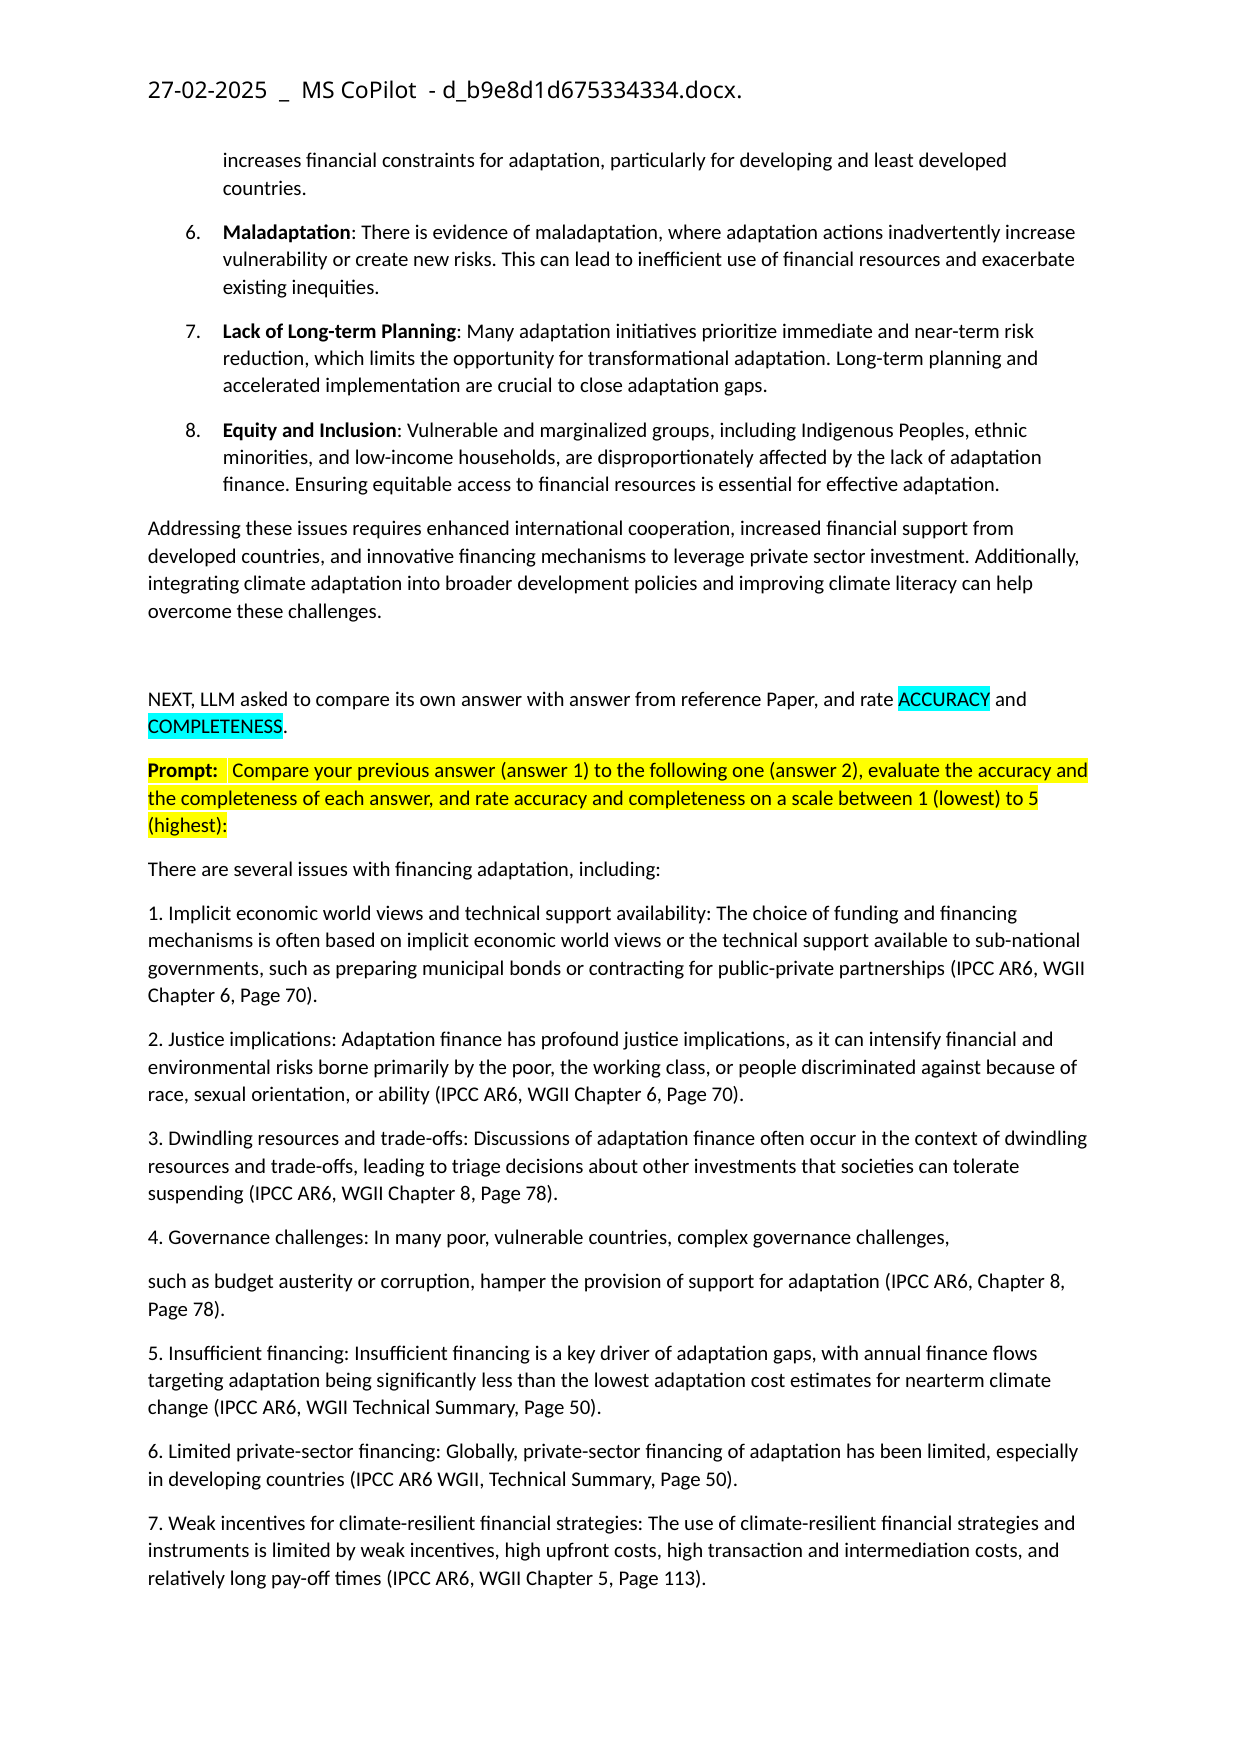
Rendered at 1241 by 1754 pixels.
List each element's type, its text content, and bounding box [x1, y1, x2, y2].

text There are several issues with financing adaptation, including: [148, 856, 1093, 882]
text 2. Justice implications: Adaptation finance has profound justice implications, as it can intensify financial and environmental risks borne primarily by the poor, the working class, or people discriminated against because of race, sexual orientation, or ability (IPCC AR6, WGII Chapter 6, Page 70). [148, 1027, 1093, 1107]
text 5. Insufficient financing: Insufficient financing is a key driver of adaptation gaps, with annual finance flows targeting adaptation being significantly less than the lowest adaptation cost estimates for nearterm climate change (IPCC AR6, WGII Technical Summary, Page 50). [148, 1340, 1093, 1420]
text NEXT, LLM asked to compare its own answer with answer from reference Paper, and rate ACCURACY and COMPLETENESS. [148, 686, 1093, 739]
text 1. Implicit economic world views and technical support availability: The choice of funding and financing mechanisms is often based on implicit economic world views or the technical support available to sub-national governments, such as preparing municipal bonds or contracting for public-private partnerships (IPCC AR6, WGII Chapter 6, Page 70). [148, 900, 1093, 1008]
text such as budget austerity or corruption, hamper the provision of support for adaptation (IPCC AR6, Chapter 8, Page 78). [148, 1268, 1093, 1321]
list Lack of Long-term Planning: Many adaptation initiatives prioritize immediate and near-term risk reduction, which limits the opportunity for transformational adaptation. Long-term planning and accelerated implementation are crucial to close adaptation gaps. [185, 318, 1093, 398]
text Addressing these issues requires enhanced international cooperation, increased financial support from developed countries, and innovative financing mechanisms to leverage private sector investment. Additionally, integrating climate adaptation into broader development policies and improving climate literacy can help overcome these challenges. [148, 516, 1093, 623]
list Equity and Inclusion: Vulnerable and marginalized groups, including Indigenous Peoples, ethnic minorities, and low-income households, are disproportionately affected by the lack of adaptation finance. Ensuring equitable access to financial resources is essential for effective adaptation. [185, 417, 1093, 497]
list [185, 148, 1093, 200]
list Maladaptation: There is evidence of maladaptation, where adaptation actions inadvertently increase vulnerability or create new risks. This can lead to inefficient use of financial resources and exacerbate existing inequities. [185, 219, 1093, 299]
text Prompt: Compare your previous answer (answer 1) to the following one (answer 2), evaluate the accuracy and the completeness of each answer, and rate accuracy and completeness on a scale between 1 (lowest) to 5 (highest): [148, 757, 1093, 838]
text 4. Governance challenges: In many poor, vulnerable countries, complex governance challenges, [148, 1224, 1093, 1250]
text 7. Weak incentives for climate-resilient financial strategies: The use of climate-resilient financial strategies and instruments is limited by weak incentives, high upfront costs, high transaction and intermediation costs, and relatively long pay-off times (IPCC AR6, WGII Chapter 5, Page 113). [148, 1510, 1093, 1590]
text 3. Dwindling resources and trade-offs: Discussions of adaptation finance often occur in the context of dwindling resources and trade-offs, leading to triage decisions about other investments that societies can tolerate suspending (IPCC AR6, WGII Chapter 8, Page 78). [148, 1125, 1093, 1206]
text 6. Limited private-sector financing: Globally, private-sector financing of adaptation has been limited, especially in developing countries (IPCC AR6 WGII, Technical Summary, Page 50). [148, 1439, 1093, 1491]
